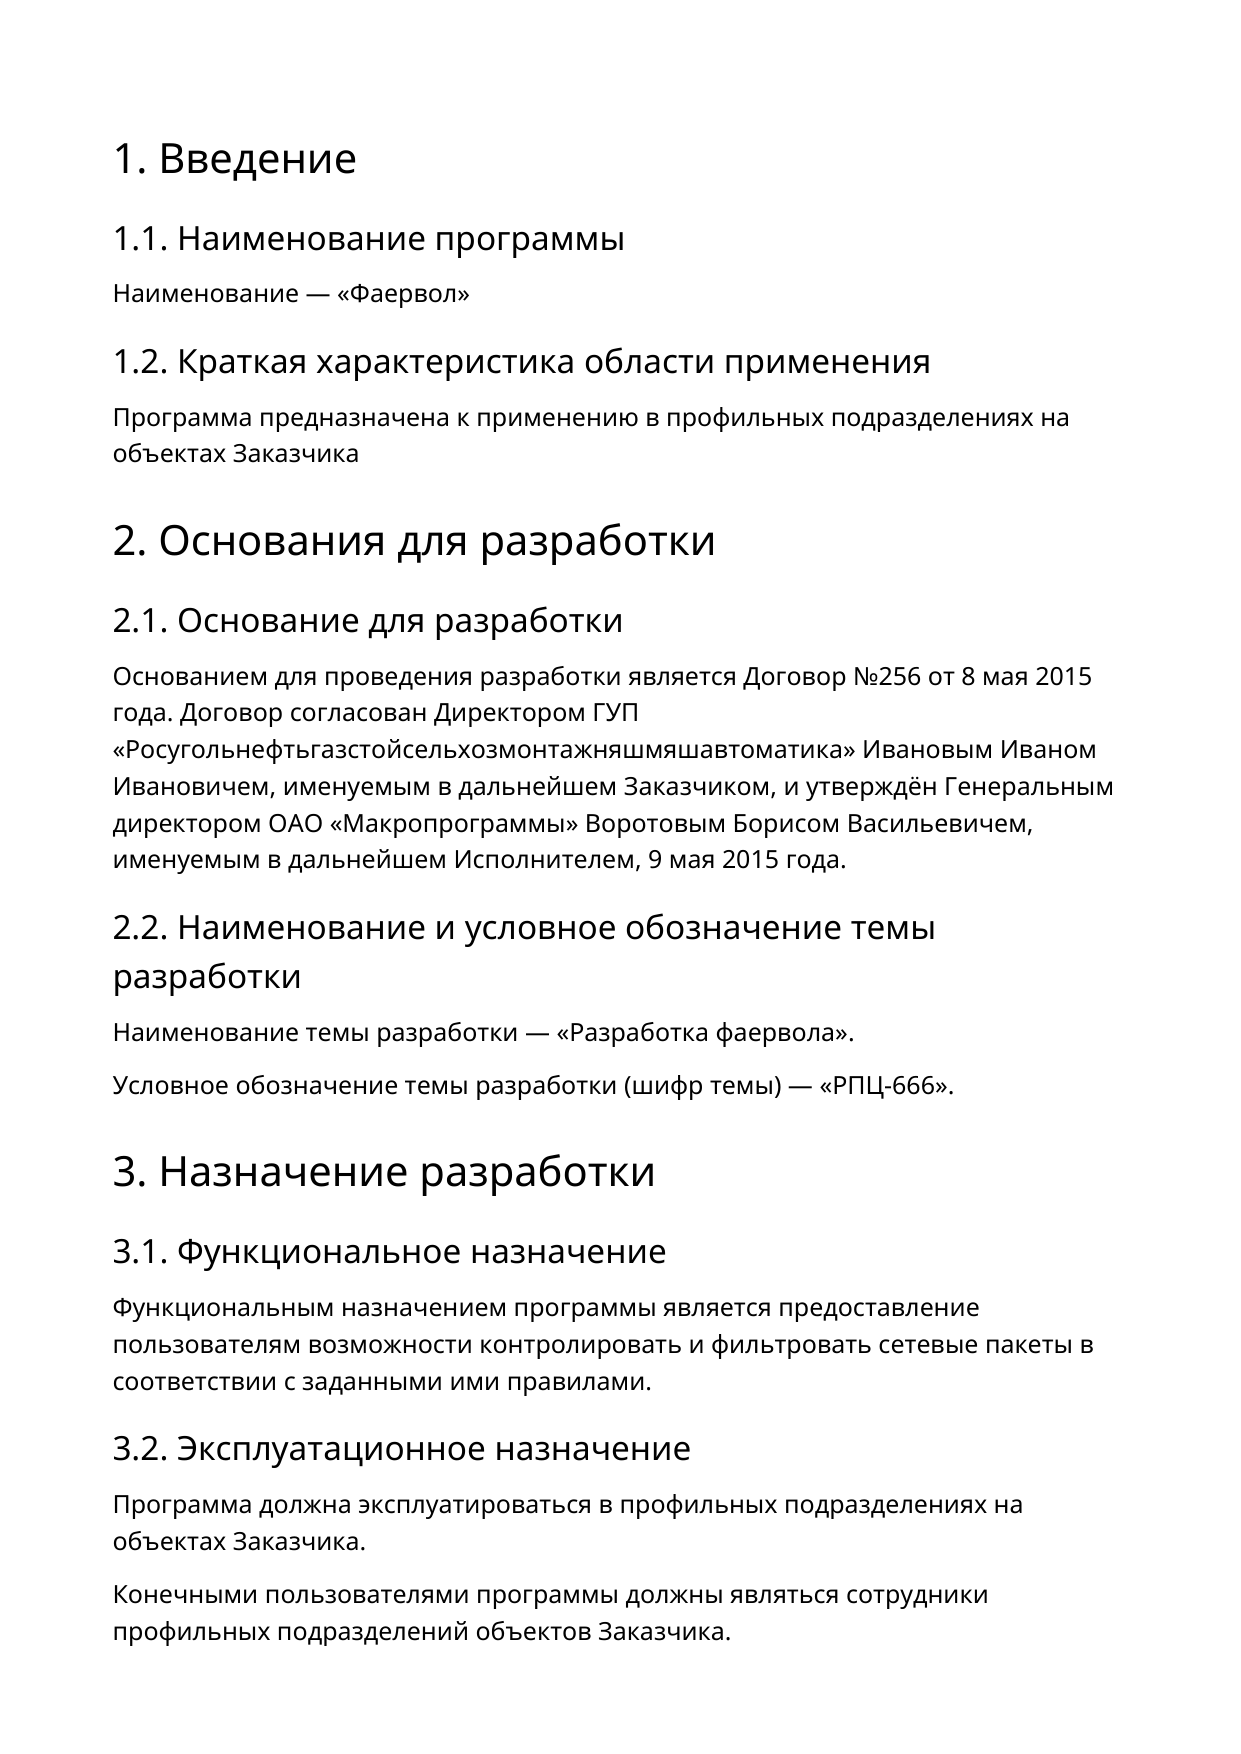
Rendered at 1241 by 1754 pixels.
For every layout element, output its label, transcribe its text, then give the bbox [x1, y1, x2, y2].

text Основанием для проведения разработки является Договор №256 от 8 мая 2015 года. Договор согласован Директором ГУП «Росугольнефтьгазстойсельхозмонтажняшмяшавтоматика» Ивановым Иваном Ивановичем, именуемым в дальнейшем Заказчиком, и утверждён Генеральным директором ОАО «Макропрограммы» Воротовым Борисом Васильевичем, именуемым в дальнейшем Исполнителем, 9 мая 2015 года. [112, 658, 1128, 876]
subtitle 2.1. Основание для разработки [112, 597, 1128, 642]
subtitle 3. Назначение разработки [112, 1142, 1128, 1199]
text Конечными пользователями программы должны являться сотрудники профильных подразделений объектов Заказчика. [112, 1577, 1128, 1647]
text Наименование — «Фаервол» [112, 276, 1128, 310]
subtitle 2. Основания для разработки [112, 510, 1128, 567]
subtitle 3.1. Функциональное назначение [112, 1228, 1128, 1273]
text Программа должна эксплуатироваться в профильных подразделениях на объектах Заказчика. [112, 1486, 1128, 1557]
text Функциональным назначением программы является предоставление пользователям возможности контролировать и фильтровать сетевые пакеты в соответствии с заданными ими правилами. [112, 1289, 1128, 1397]
text Программа предназначена к применению в профильных подразделениях на объектах Заказчика [112, 399, 1128, 470]
text Наименование темы разработки — «Разработка фаервола». [112, 1014, 1128, 1048]
subtitle 1.1. Наименование программы [112, 215, 1128, 260]
subtitle 1.2. Краткая характеристика области применения [112, 338, 1128, 383]
subtitle 3.2. Эксплуатационное назначение [112, 1425, 1128, 1470]
subtitle 1. Введение [112, 128, 1128, 185]
text Условное обозначение темы разработки (шифр темы) — «РПЦ-666». [112, 1068, 1128, 1102]
subtitle 2.2. Наименование и условное обозначение темы разработки [112, 904, 1128, 998]
